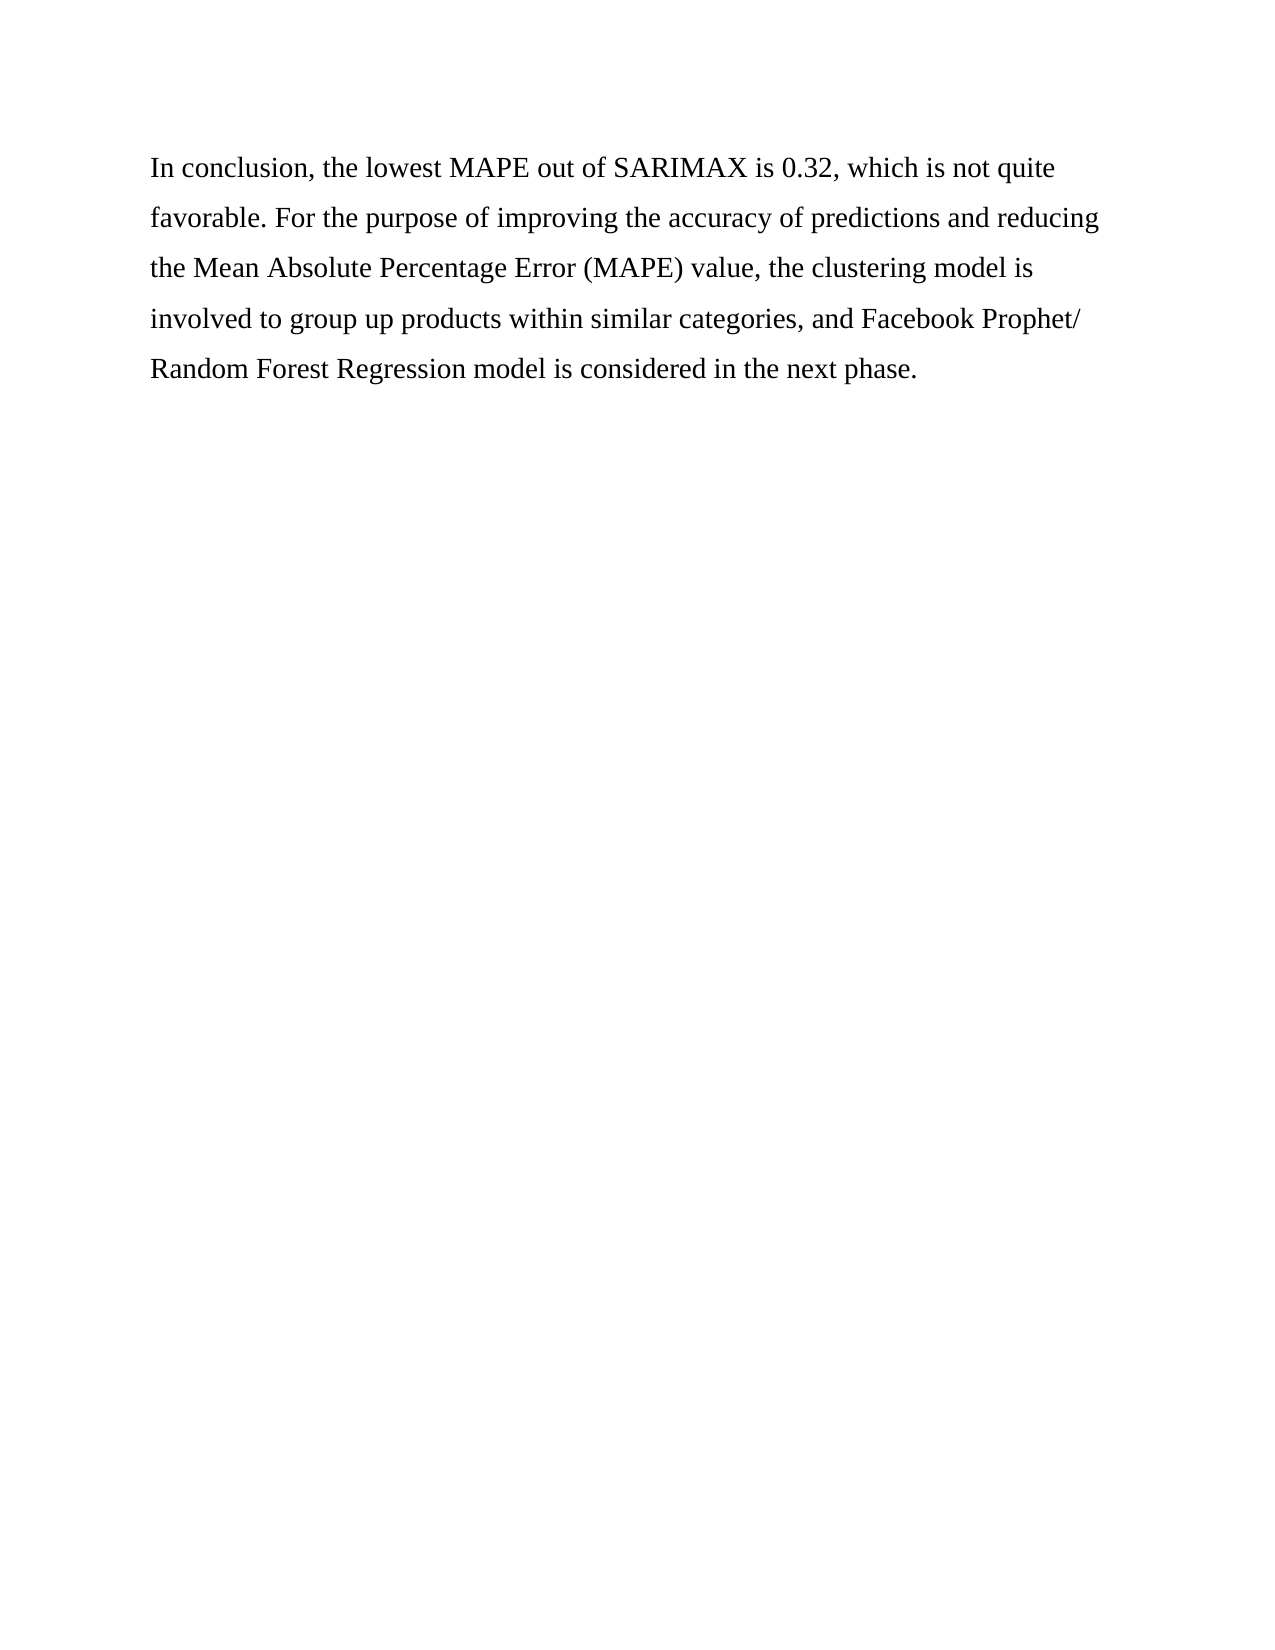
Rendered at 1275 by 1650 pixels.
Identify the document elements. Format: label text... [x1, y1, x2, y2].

text In conclusion, the lowest MAPE out of SARIMAX is 0.32, which is not quite favorable. For the purpose of improving the accuracy of predictions and reducing the Mean Absolute Percentage Error (MAPE) value, the clustering model is involved to group up products within similar categories, and Facebook Prophet/ Random Forest Regression model is considered in the next phase. [150, 150, 1125, 385]
